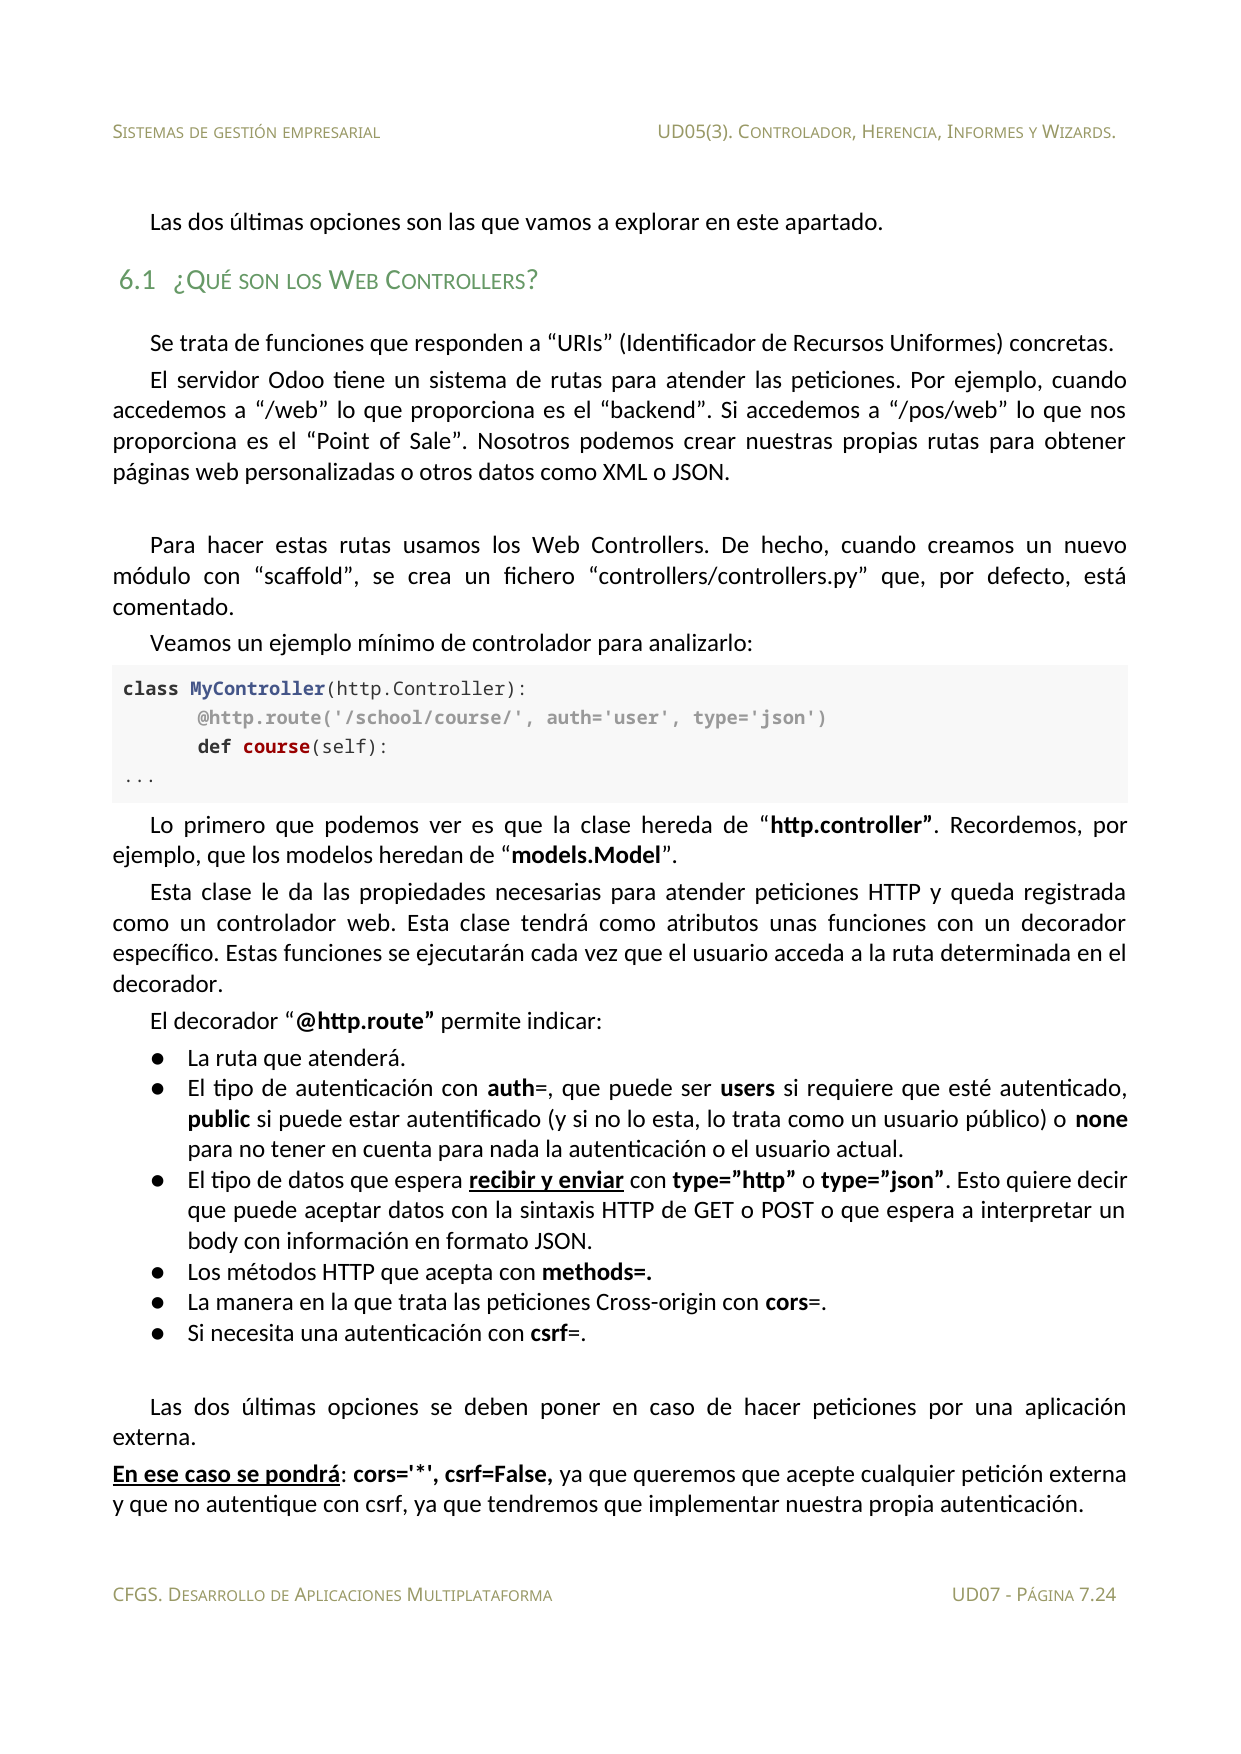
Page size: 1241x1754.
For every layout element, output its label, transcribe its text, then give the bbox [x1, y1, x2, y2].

list El tipo de autenticación con auth=, que puede ser users si requiere que esté autenticado, public si puede estar autentificado (y si no lo esta, lo trata como un usuario público) o none para no tener en cuenta para nada la autenticación o el usuario actual. [150, 1072, 1128, 1164]
table_header class MyController(http.Controller): @http.route('/school/course/', auth='user', type='json') def course(self): ... [112, 665, 1128, 803]
text Lo primero que podemos ver es que la clase hereda de “http.controller”. Recordemos, por ejemplo, que los modelos heredan de “models.Model”. [112, 809, 1128, 870]
list Si necesita una autenticación con csrf=. [150, 1317, 1128, 1347]
text Las dos últimas opciones se deben poner en caso de hacer peticiones por una aplicación externa. [112, 1391, 1128, 1452]
text En ese caso se pondrá: cors='*', csrf=False, ya que queremos que acepte cualquier petición externa y que no autentique con csrf, ya que tendremos que implementar nuestra propia autenticación. [112, 1458, 1128, 1519]
text El servidor Odoo tiene un sistema de rutas para atender las peticiones. Por ejemplo, cuando accedemos a “/web” lo que proporciona es el “backend”. Si accedemos a “/pos/web” lo que nos proporciona es el “Point of Sale”. Nosotros podemos crear nuestras propias rutas para obtener páginas web personalizadas o otros datos como XML o JSON. [112, 364, 1128, 486]
list La ruta que atenderá. [150, 1042, 1128, 1072]
text El decorador “@http.route” permite indicar: [112, 1005, 1128, 1036]
list La manera en la que trata las peticiones Cross-origin con cors=. [150, 1286, 1128, 1317]
text Esta clase le da las propiedades necesarias para atender peticiones HTTP y queda registrada como un controlador web. Esta clase tendrá como atributos unas funciones con un decorador específico. Estas funciones se ejecutarán cada vez que el usuario acceda a la ruta determinada en el decorador. [112, 876, 1128, 998]
text Se trata de funciones que responden a “URIs” (Identificador de Recursos Uniformes) concretas. [112, 327, 1128, 358]
text Veamos un ejemplo mínimo de controlador para analizarlo: [112, 628, 1128, 658]
subtitle ¿Qué son los Web Controllers? [112, 261, 1128, 297]
text Para hacer estas rutas usamos los Web Controllers. De hecho, cuando creamos un nuevo módulo con “scaffold”, se crea un fichero “controllers/controllers.py” que, por defecto, está comentado. [112, 529, 1128, 621]
list El tipo de datos que espera recibir y enviar con type=”http” o type=”json”. Esto quiere decir que puede aceptar datos con la sintaxis HTTP de GET o POST o que espera a interpretar un body con información en formato JSON. [150, 1164, 1128, 1256]
text Las dos últimas opciones son las que vamos a explorar en este apartado. [112, 206, 1128, 237]
list Los métodos HTTP que acepta con methods=. [150, 1256, 1128, 1286]
